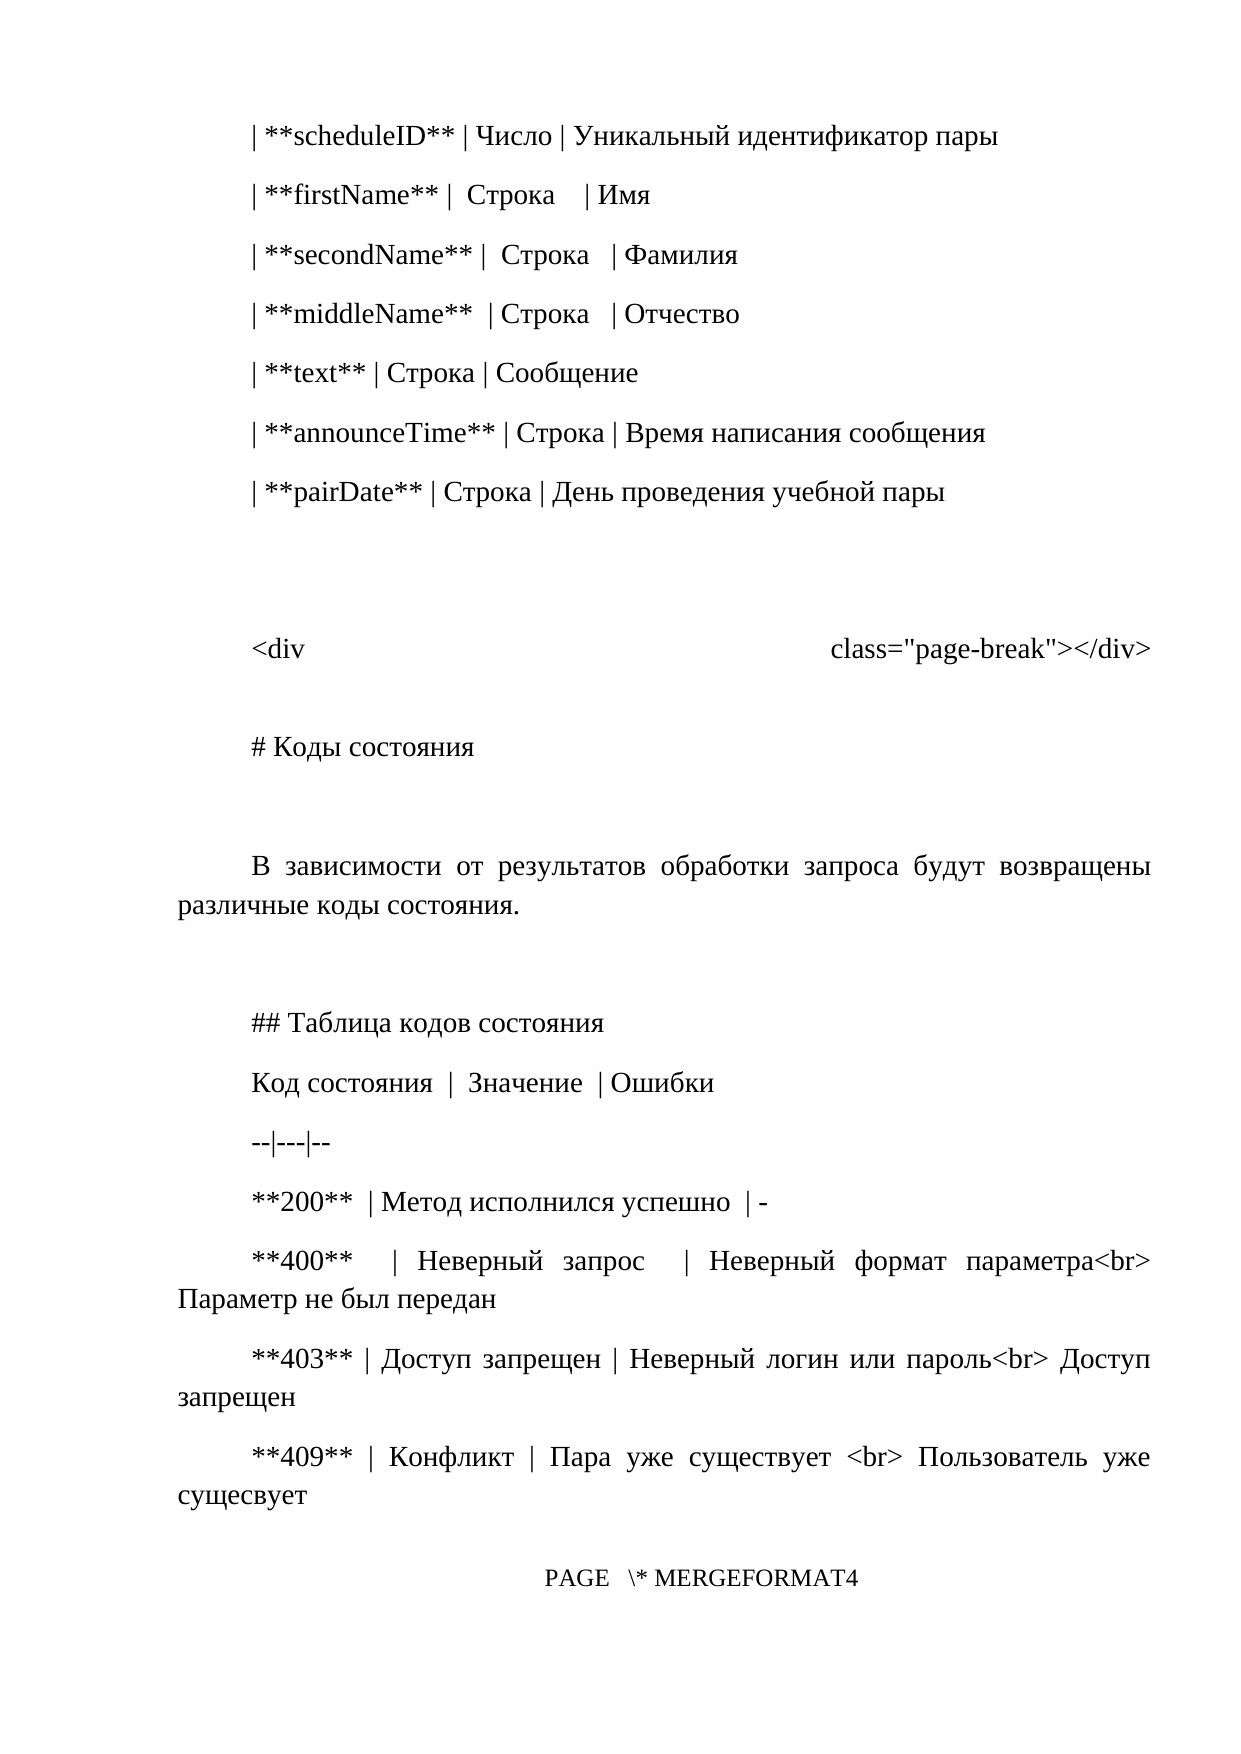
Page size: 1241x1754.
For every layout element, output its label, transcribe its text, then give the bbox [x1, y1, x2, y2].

text | **middleName** | Строка | Отчество [177, 296, 1152, 330]
text <div class="page-break"></div> [177, 632, 1152, 704]
text | **text** | Строка | Сообщение [177, 356, 1152, 389]
text **200** | Метод исполнился успешно | - [177, 1184, 1152, 1217]
text **403** | Доступ запрещен | Неверный логин или пароль<br> Доступ запрещен [177, 1341, 1152, 1413]
text Код состояния | Значение | Ошибки [177, 1065, 1152, 1098]
text | **firstName** | Строка | Имя [177, 177, 1152, 211]
text # Коды состояния [177, 729, 1152, 763]
text | **secondName** | Строка | Фамилия [177, 237, 1152, 270]
text --|---|-- [177, 1124, 1152, 1158]
text | **pairDate** | Строка | День проведения учебной пары [177, 474, 1152, 508]
text **409** | Конфликт | Пара уже существует <br> Пользователь уже сущесвует [177, 1439, 1152, 1511]
text В зависимости от результатов обработки запроса будут возвращены различные коды состояния. [177, 848, 1152, 920]
text | **announceTime** | Строка | Время написания сообщения [177, 415, 1152, 448]
text | **scheduleID** | Число | Уникальный идентификатор пары [177, 118, 1152, 152]
text **400** | Неверный запрос | Неверный формат параметра<br> Параметр не был передан [177, 1243, 1152, 1315]
text ## Таблица кодов состояния [177, 1006, 1152, 1039]
